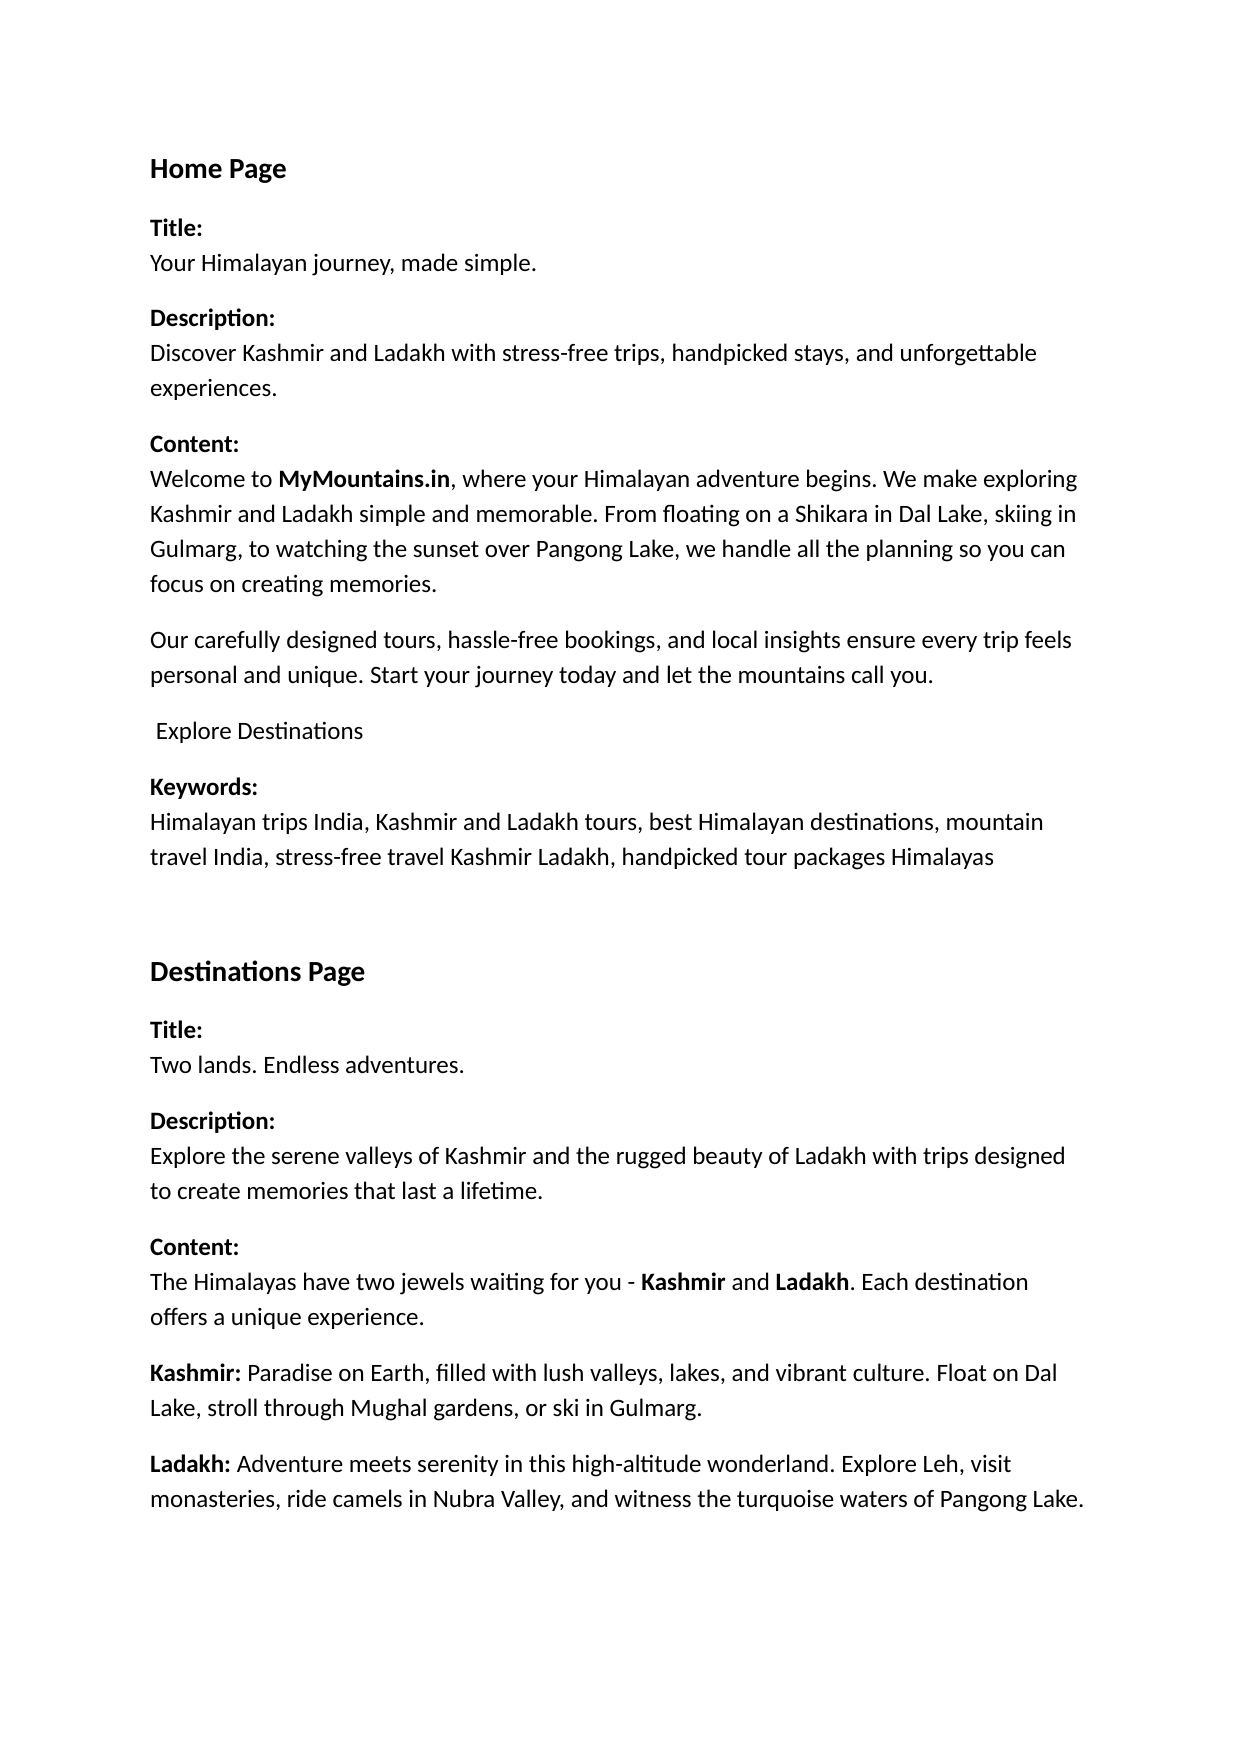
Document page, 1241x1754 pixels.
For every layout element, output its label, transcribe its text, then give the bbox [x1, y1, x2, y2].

text Content: Welcome to MyMountains.in, where your Himalayan adventure begins. We make exploring Kashmir and Ladakh simple and memorable. From floating on a Shikara in Dal Lake, skiing in Gulmarg, to watching the sunset over Pangong Lake, we handle all the planning so you can focus on creating memories. [150, 428, 1090, 599]
text Home Page [150, 150, 1090, 186]
text Our carefully designed tours, hassle-free bookings, and local insights ensure every trip feels personal and unique. Start your journey today and let the mountains call you. [150, 624, 1090, 690]
text Ladakh: Adventure meets serenity in this high-altitude wonderland. Explore Leh, visit monasteries, ride camels in Nubra Valley, and witness the turquoise waters of Pangong Lake. [150, 1448, 1090, 1513]
text Description: Explore the serene valleys of Kashmir and the rugged beauty of Ladakh with trips designed to create memories that last a lifetime. [150, 1105, 1090, 1206]
text Content: The Himalayas have two jewels waiting for you - Kashmir and Ladakh. Each destination offers a unique experience. [150, 1231, 1090, 1332]
text Kashmir: Paradise on Earth, filled with lush valleys, lakes, and vibrant culture. Float on Dal Lake, stroll through Mughal gardens, or ski in Gulmarg. [150, 1357, 1090, 1422]
text Title: Two lands. Endless adventures. [150, 1014, 1090, 1080]
text Description: Discover Kashmir and Ladakh with stress-free trips, handpicked stays, and unforgettable experiences. [150, 303, 1090, 403]
text Title: Your Himalayan journey, made simple. [150, 212, 1090, 277]
text Destinations Page [150, 953, 1090, 988]
text Explore Destinations [150, 715, 1090, 746]
text Keywords: Himalayan trips India, Kashmir and Ladakh tours, best Himalayan destinations, mountain travel India, stress-free travel Kashmir Ladakh, handpicked tour packages Himalayas [150, 771, 1090, 871]
